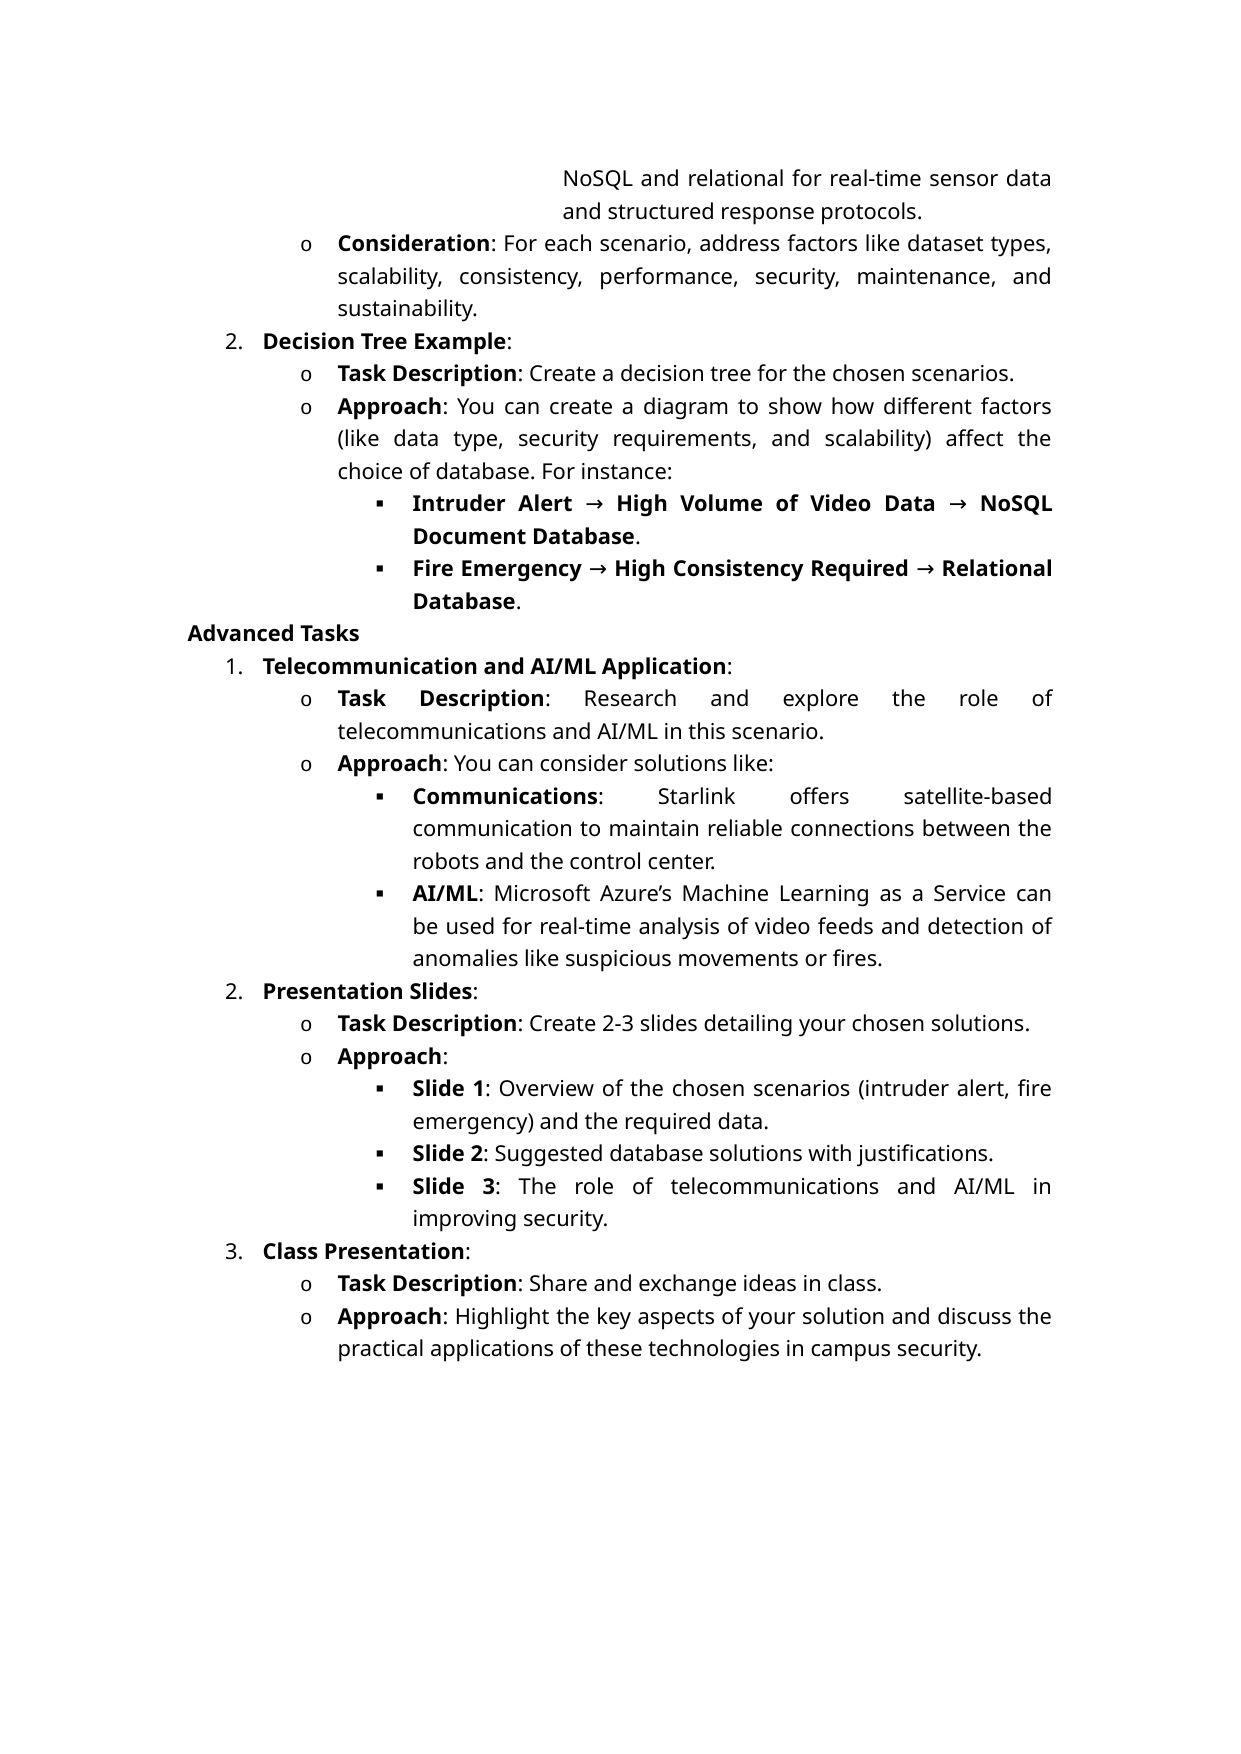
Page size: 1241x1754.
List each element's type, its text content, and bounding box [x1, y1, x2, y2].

list Telecommunication and AI/ML Application: [225, 649, 1053, 682]
text Advanced Tasks [187, 617, 1053, 649]
list Presentation Slides: [225, 974, 1053, 1007]
list Consideration: For each scenario, address factors like dataset types, scalability, consistency, performance, security, maintenance, and sustainability. [300, 227, 1053, 324]
list Approach: You can consider solutions like: [300, 747, 1053, 779]
list Fire Emergency → High Consistency Required → Relational Database. [375, 552, 1053, 617]
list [525, 162, 1053, 227]
list Task Description: Create a decision tree for the chosen scenarios. [300, 357, 1053, 389]
list Task Description: Research and explore the role of telecommunications and AI/ML in this scenario. [300, 682, 1053, 747]
list AI/ML: Microsoft Azure’s Machine Learning as a Service can be used for real-time analysis of video feeds and detection of anomalies like suspicious movements or fires. [375, 877, 1053, 974]
list Communications: Starlink offers satellite-based communication to maintain reliable connections between the robots and the control center. [375, 779, 1053, 877]
list Intruder Alert → High Volume of Video Data → NoSQL Document Database. [375, 487, 1053, 552]
list Slide 2: Suggested database solutions with justifications. [375, 1137, 1053, 1169]
list Approach: [300, 1039, 1053, 1072]
list Slide 3: The role of telecommunications and AI/ML in improving security. [375, 1169, 1053, 1234]
list Approach: You can create a diagram to show how different factors (like data type, security requirements, and scalability) affect the choice of database. For instance: [300, 389, 1053, 487]
list Decision Tree Example: [225, 324, 1053, 357]
list Slide 1: Overview of the chosen scenarios (intruder alert, fire emergency) and the required data. [375, 1072, 1053, 1137]
list Class Presentation: [225, 1234, 1053, 1267]
list Task Description: Create 2-3 slides detailing your chosen solutions. [300, 1007, 1053, 1039]
list Task Description: Share and exchange ideas in class. [300, 1267, 1053, 1299]
list Approach: Highlight the key aspects of your solution and discuss the practical applications of these technologies in campus security. [300, 1299, 1053, 1364]
